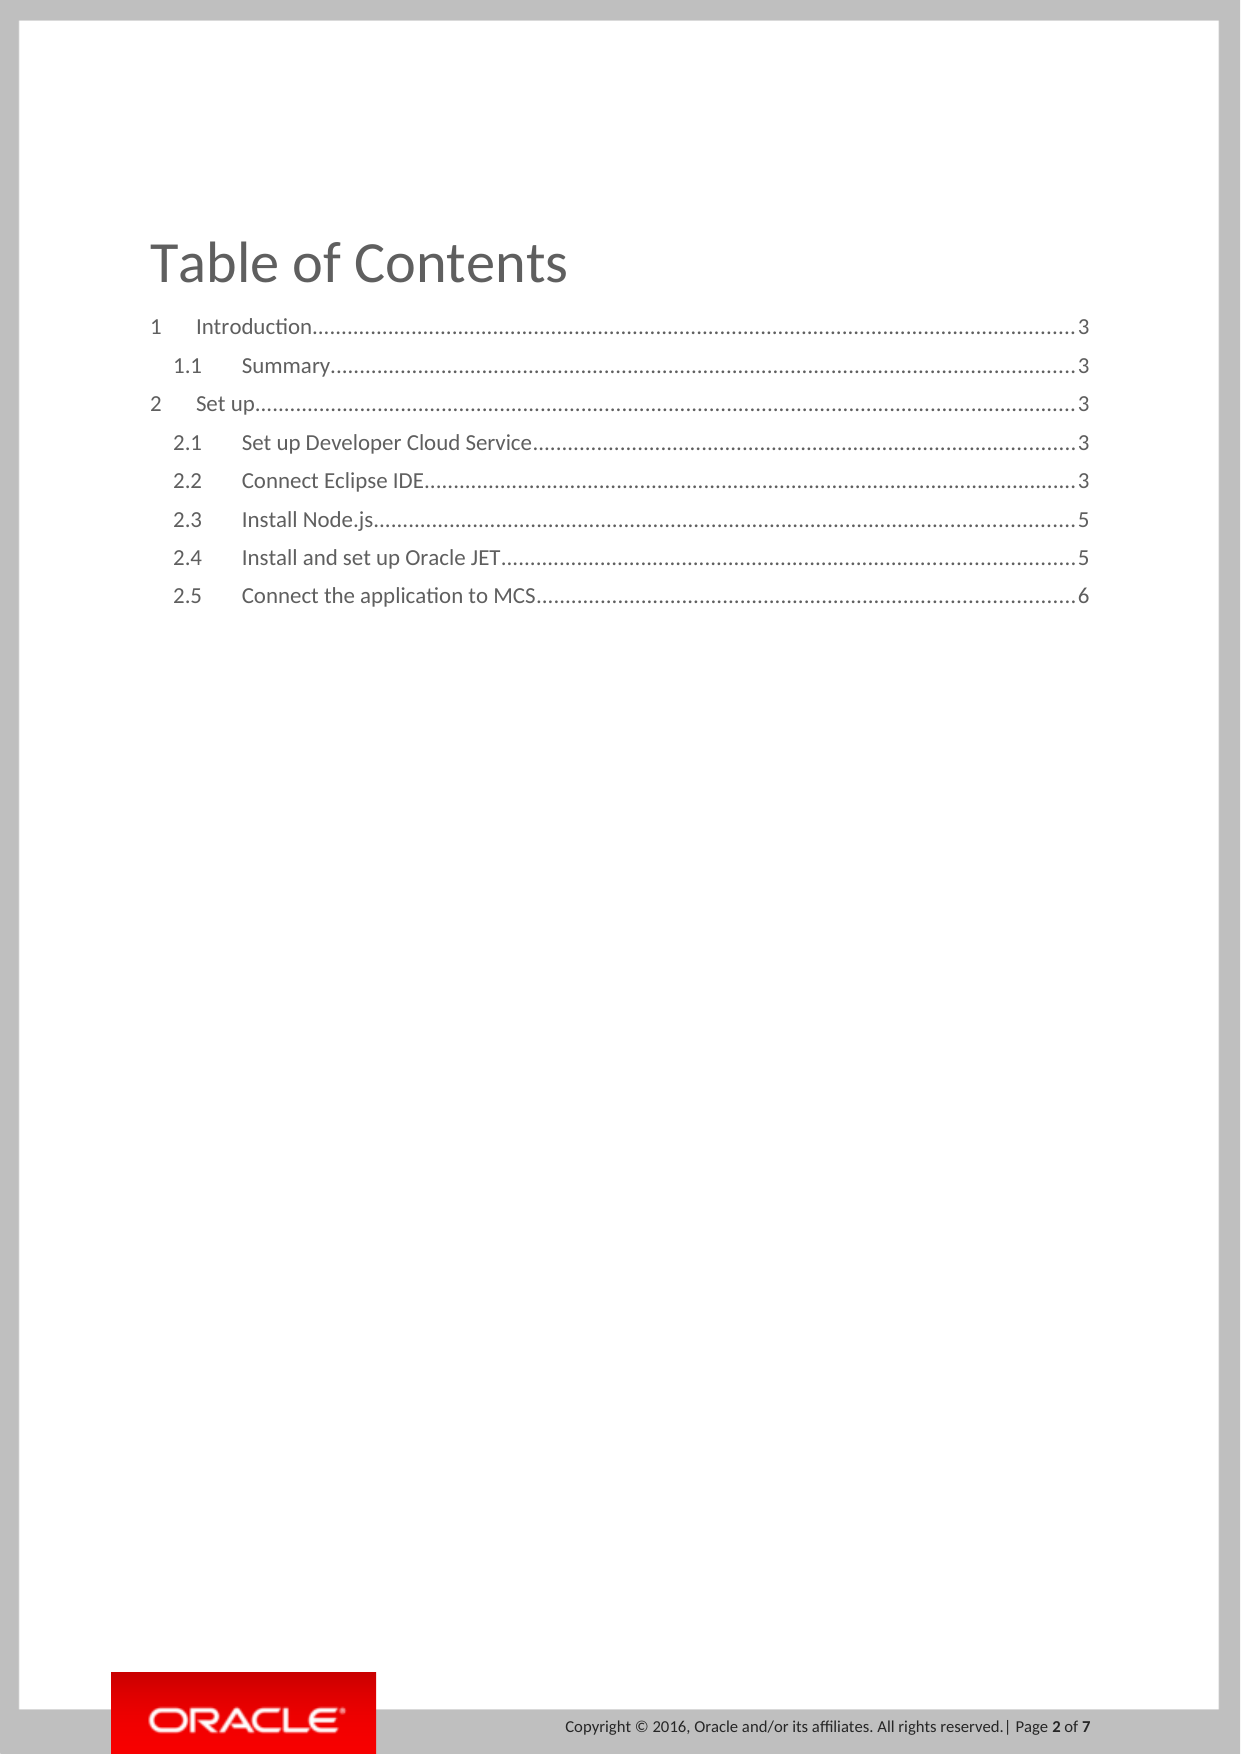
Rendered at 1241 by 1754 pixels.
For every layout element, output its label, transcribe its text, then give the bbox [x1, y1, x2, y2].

text 2.2 Connect Eclipse IDE 3 [173, 466, 1090, 494]
picture [0, 0, 1241, 1754]
text 2.3 Install Node.js 5 [173, 505, 1090, 533]
text 2.1 Set up Developer Cloud Service 3 [173, 428, 1090, 456]
text 2.5 Connect the application to MCS 6 [173, 582, 1090, 609]
text 1 Introduction 3 [150, 312, 1090, 341]
text 2.4 Install and set up Oracle JET 5 [173, 543, 1090, 571]
text 1.1 Summary 3 [173, 351, 1090, 379]
text 2 Set up 3 [150, 389, 1090, 417]
subtitle Table of Contents [150, 260, 1084, 287]
